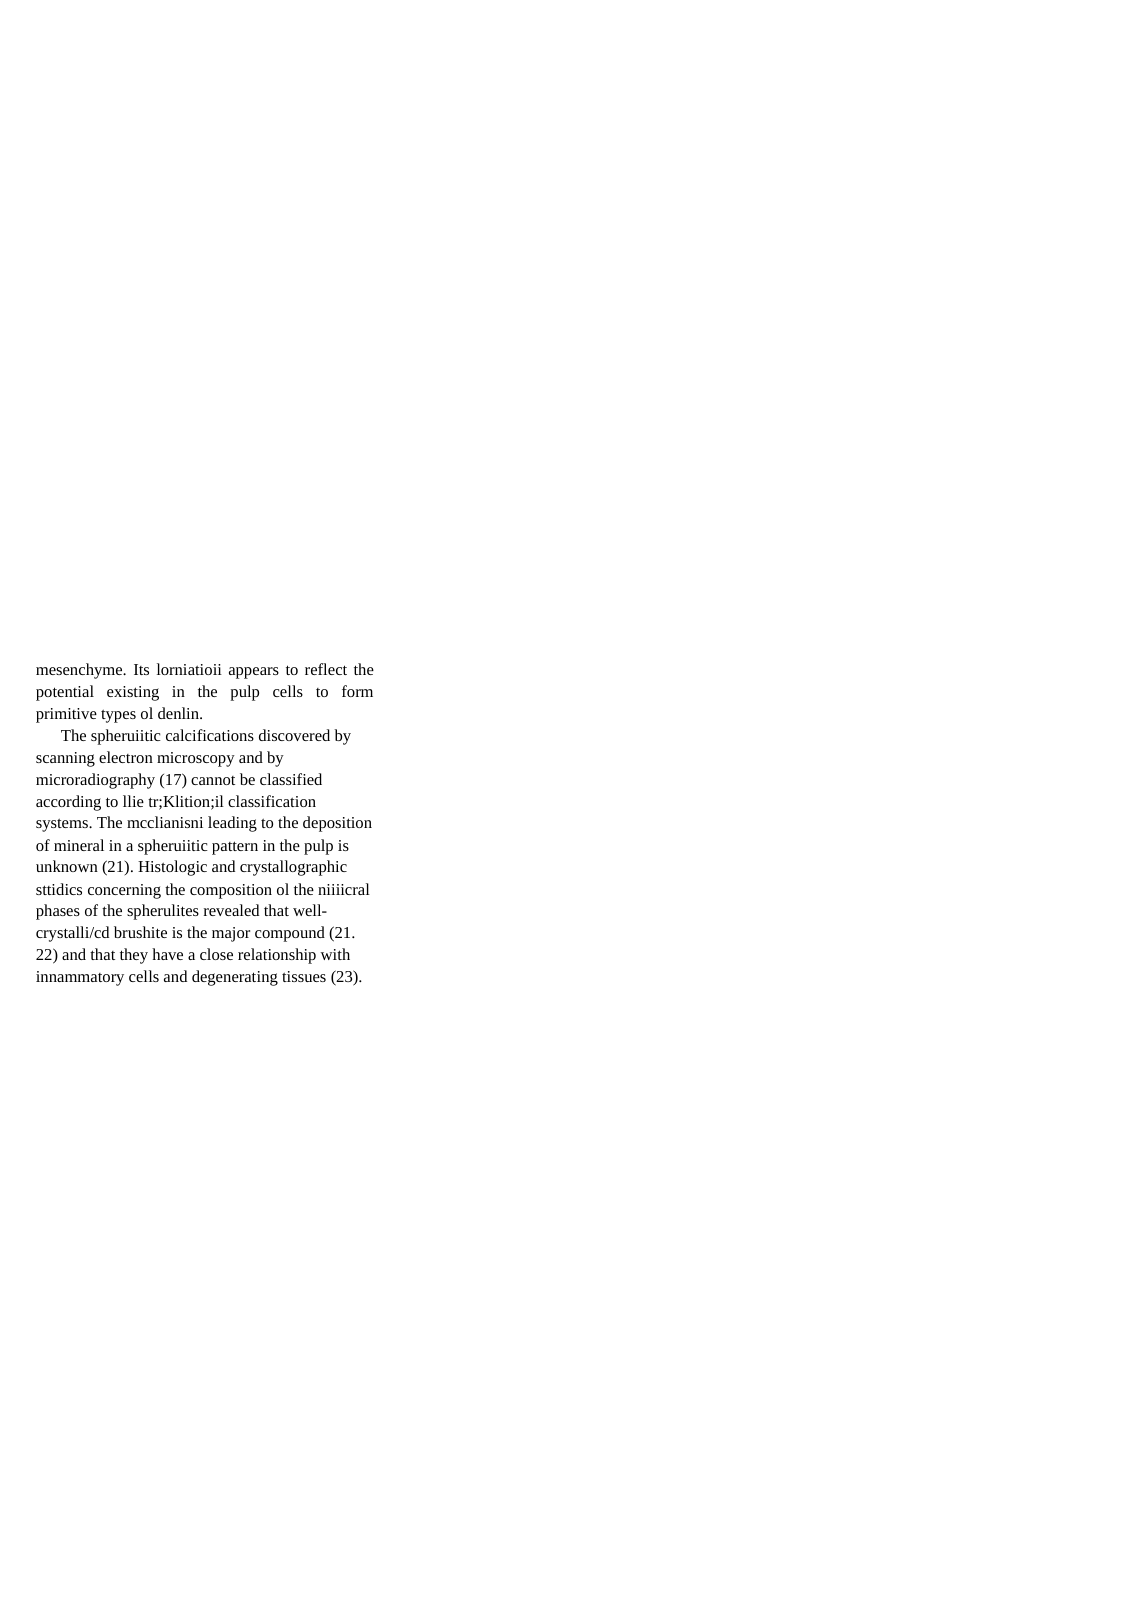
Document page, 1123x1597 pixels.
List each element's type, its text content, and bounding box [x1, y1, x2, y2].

text The spheruiitic calcifications discovered by scanning electron microscopy and by microradiography (17) cannot be classified according to llie tr;Klition;il classification systems. The mcclianisni leading to the deposition of mineral in a spheruiitic pattern in the pulp is unknown (21). Histologic and crystallographic sttidics concerning the composition ol the niiiicral phases of the spherulites revealed that well-crystalli/cd brushite is the major compound (21. 22) and that they have a close relationship with innammatory cells and degenerating tissues (23). [36, 725, 374, 986]
text mesenchyme. Its lorniatioii appears to reflect the potential existing in the pulp cells to form primitive types ol denlin. [36, 659, 374, 723]
